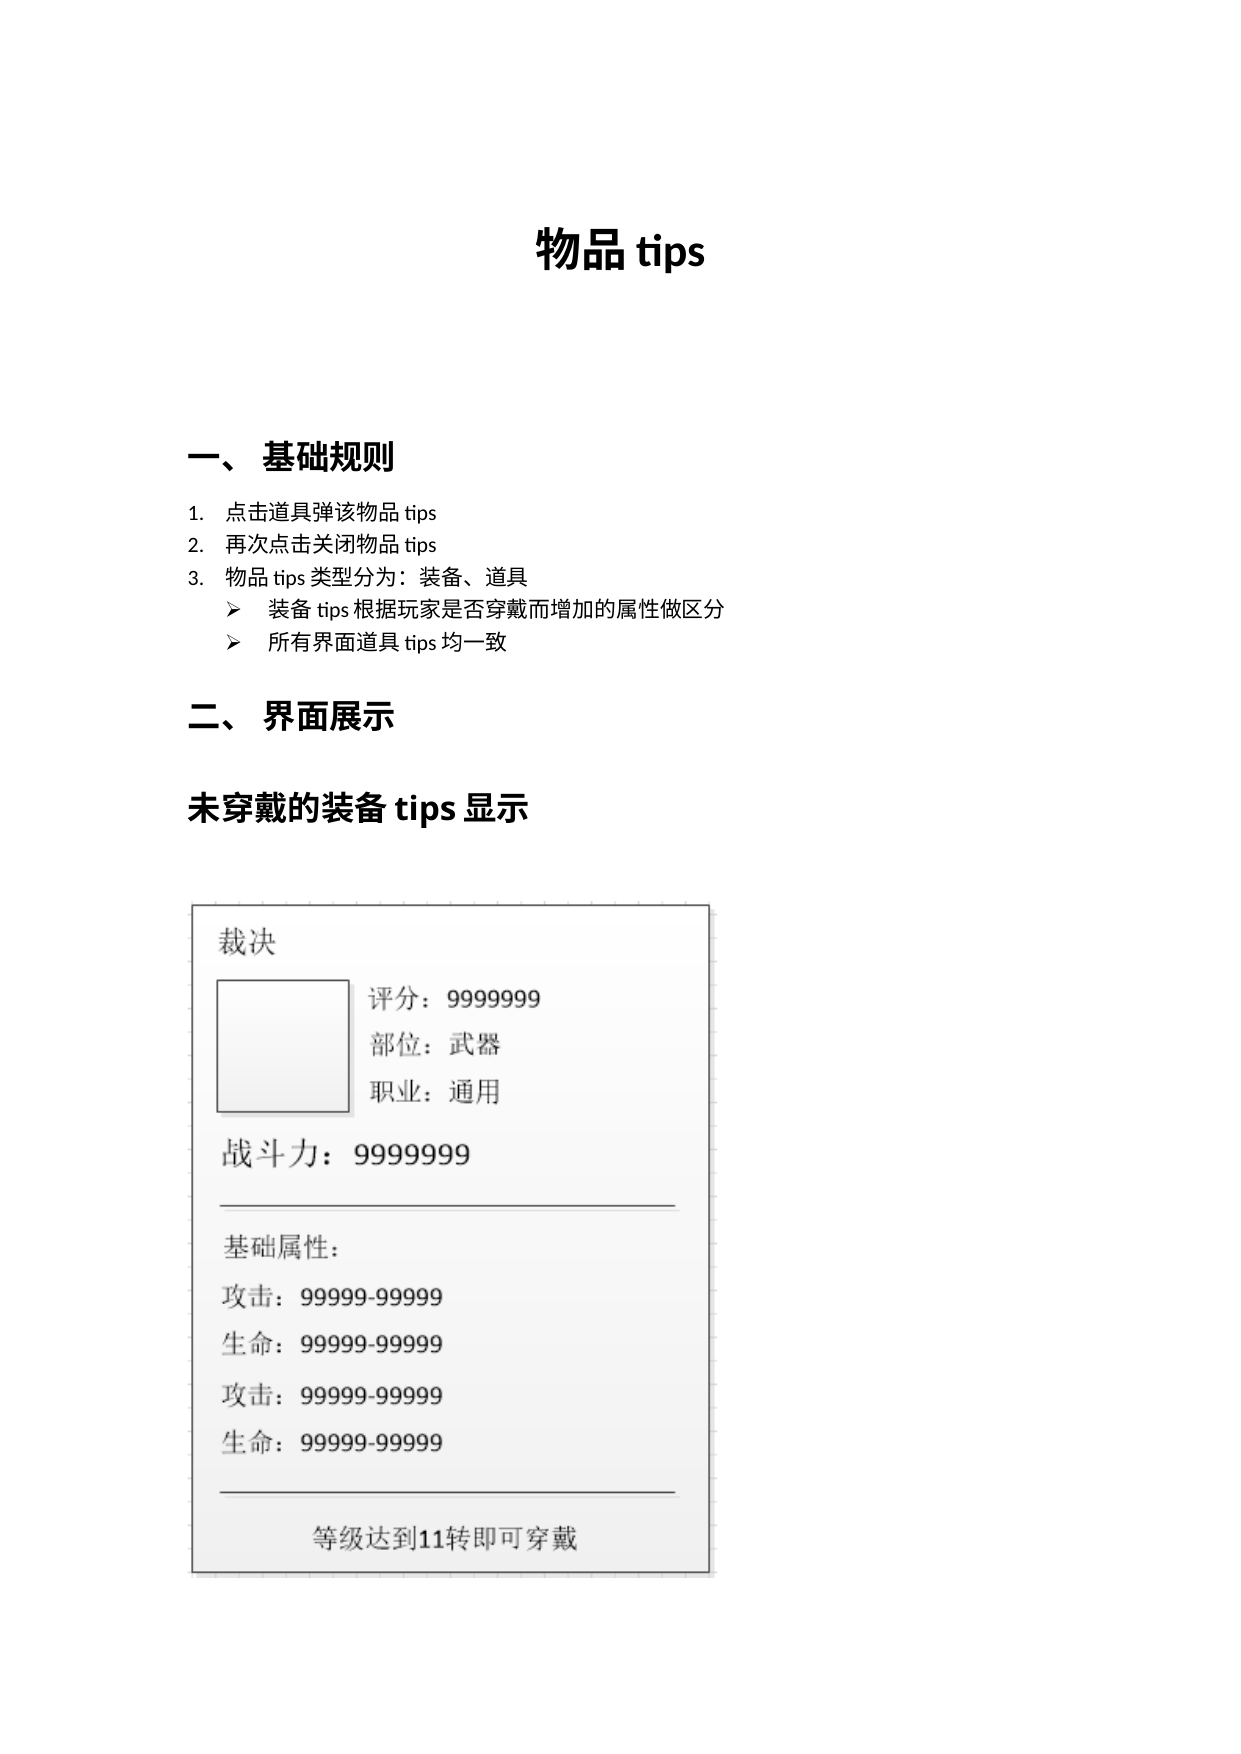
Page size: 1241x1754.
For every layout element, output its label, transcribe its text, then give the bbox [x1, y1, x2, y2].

list 再次点击关闭物品tips [187, 527, 1053, 559]
picture [187, 901, 718, 1578]
subtitle 物品tips [187, 197, 1053, 295]
subtitle 未穿戴的装备tips显示 [187, 774, 1053, 839]
list 点击道具弹该物品tips [187, 494, 1053, 527]
list 物品tips类型分为：装备、道具 [187, 559, 1053, 592]
list 装备tips根据玩家是否穿戴而增加的属性做区分 [225, 592, 1053, 624]
list 所有界面道具tips均一致 [225, 624, 1053, 657]
title 基础规则 [187, 423, 1053, 488]
title 界面展示 [187, 682, 1053, 747]
